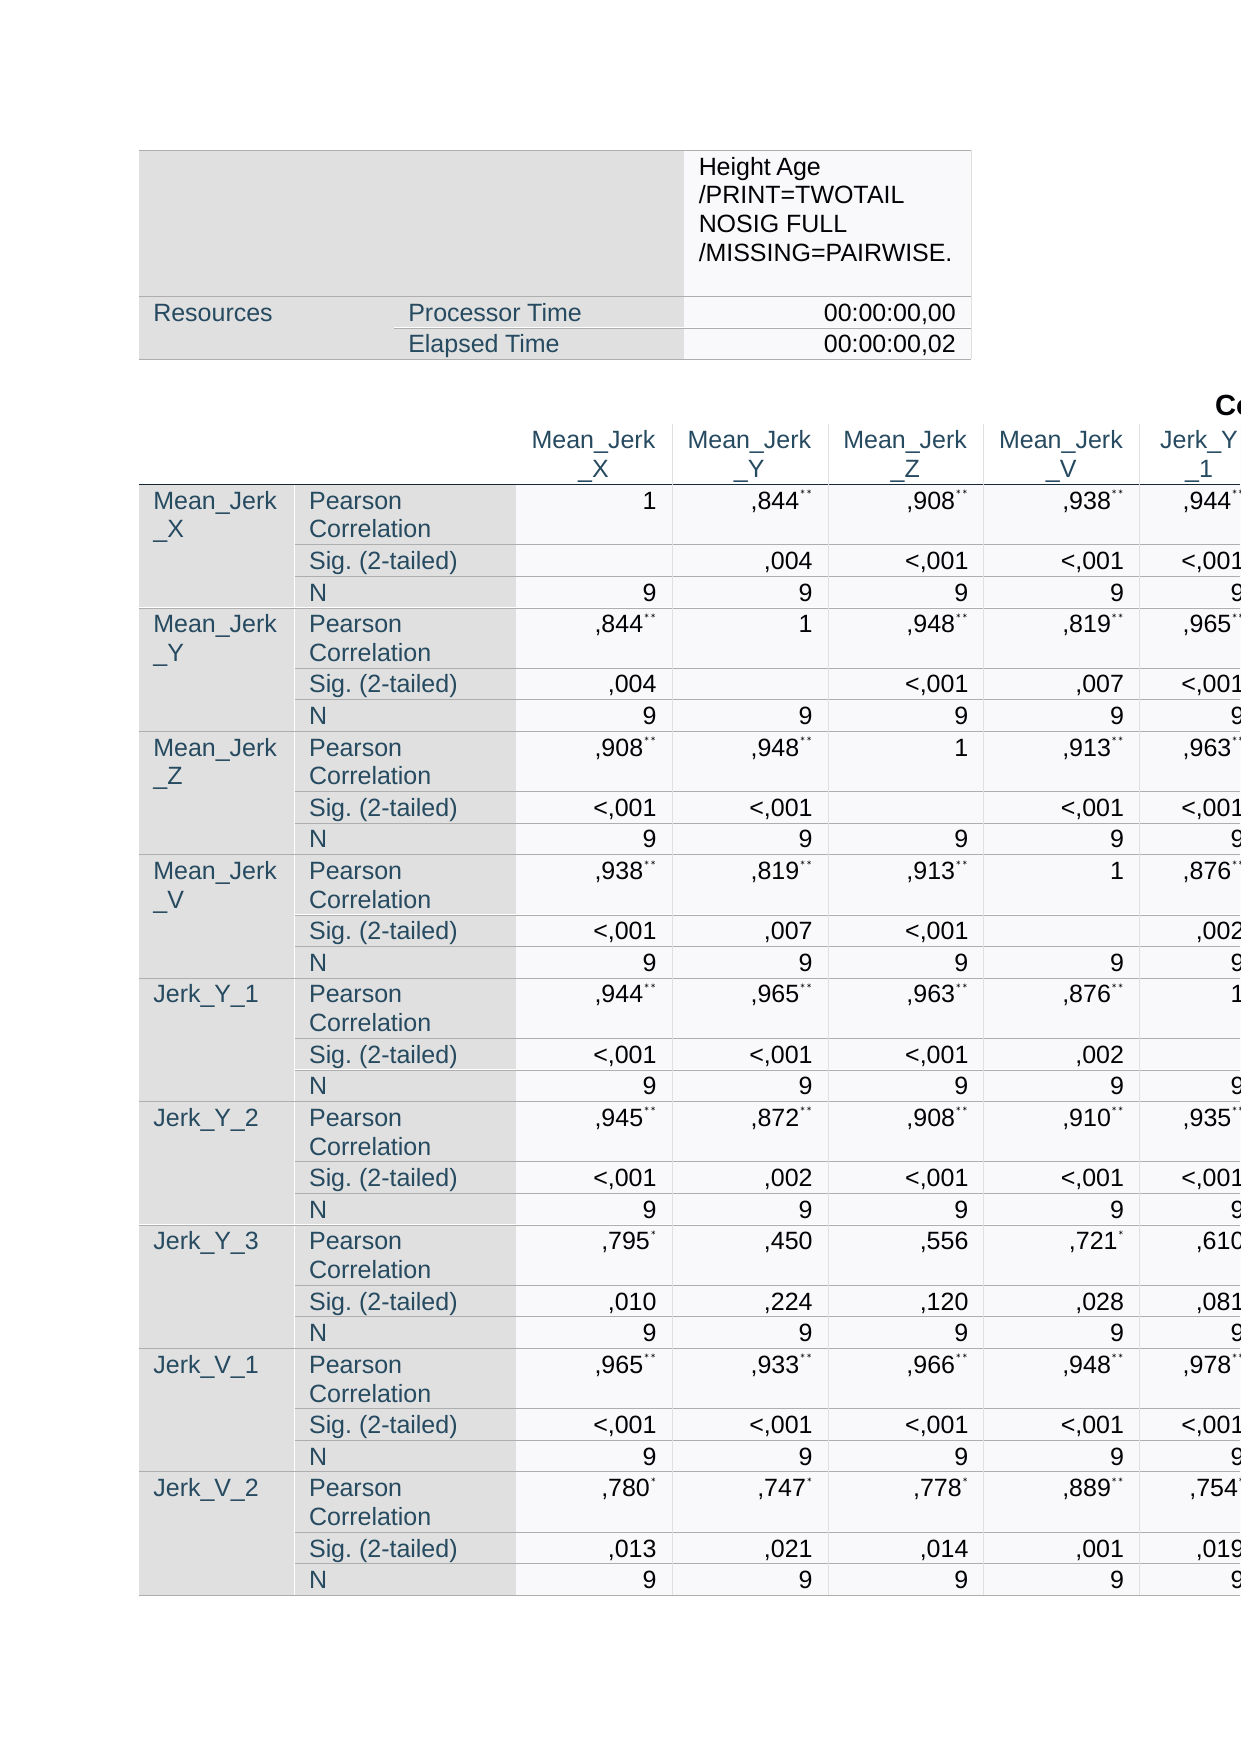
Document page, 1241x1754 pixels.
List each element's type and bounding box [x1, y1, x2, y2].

table_cell [829, 1069, 983, 1102]
table_cell [673, 942, 828, 976]
table_cell [984, 1195, 1139, 1228]
table_cell [516, 816, 672, 849]
table_cell [1140, 1321, 1240, 1354]
